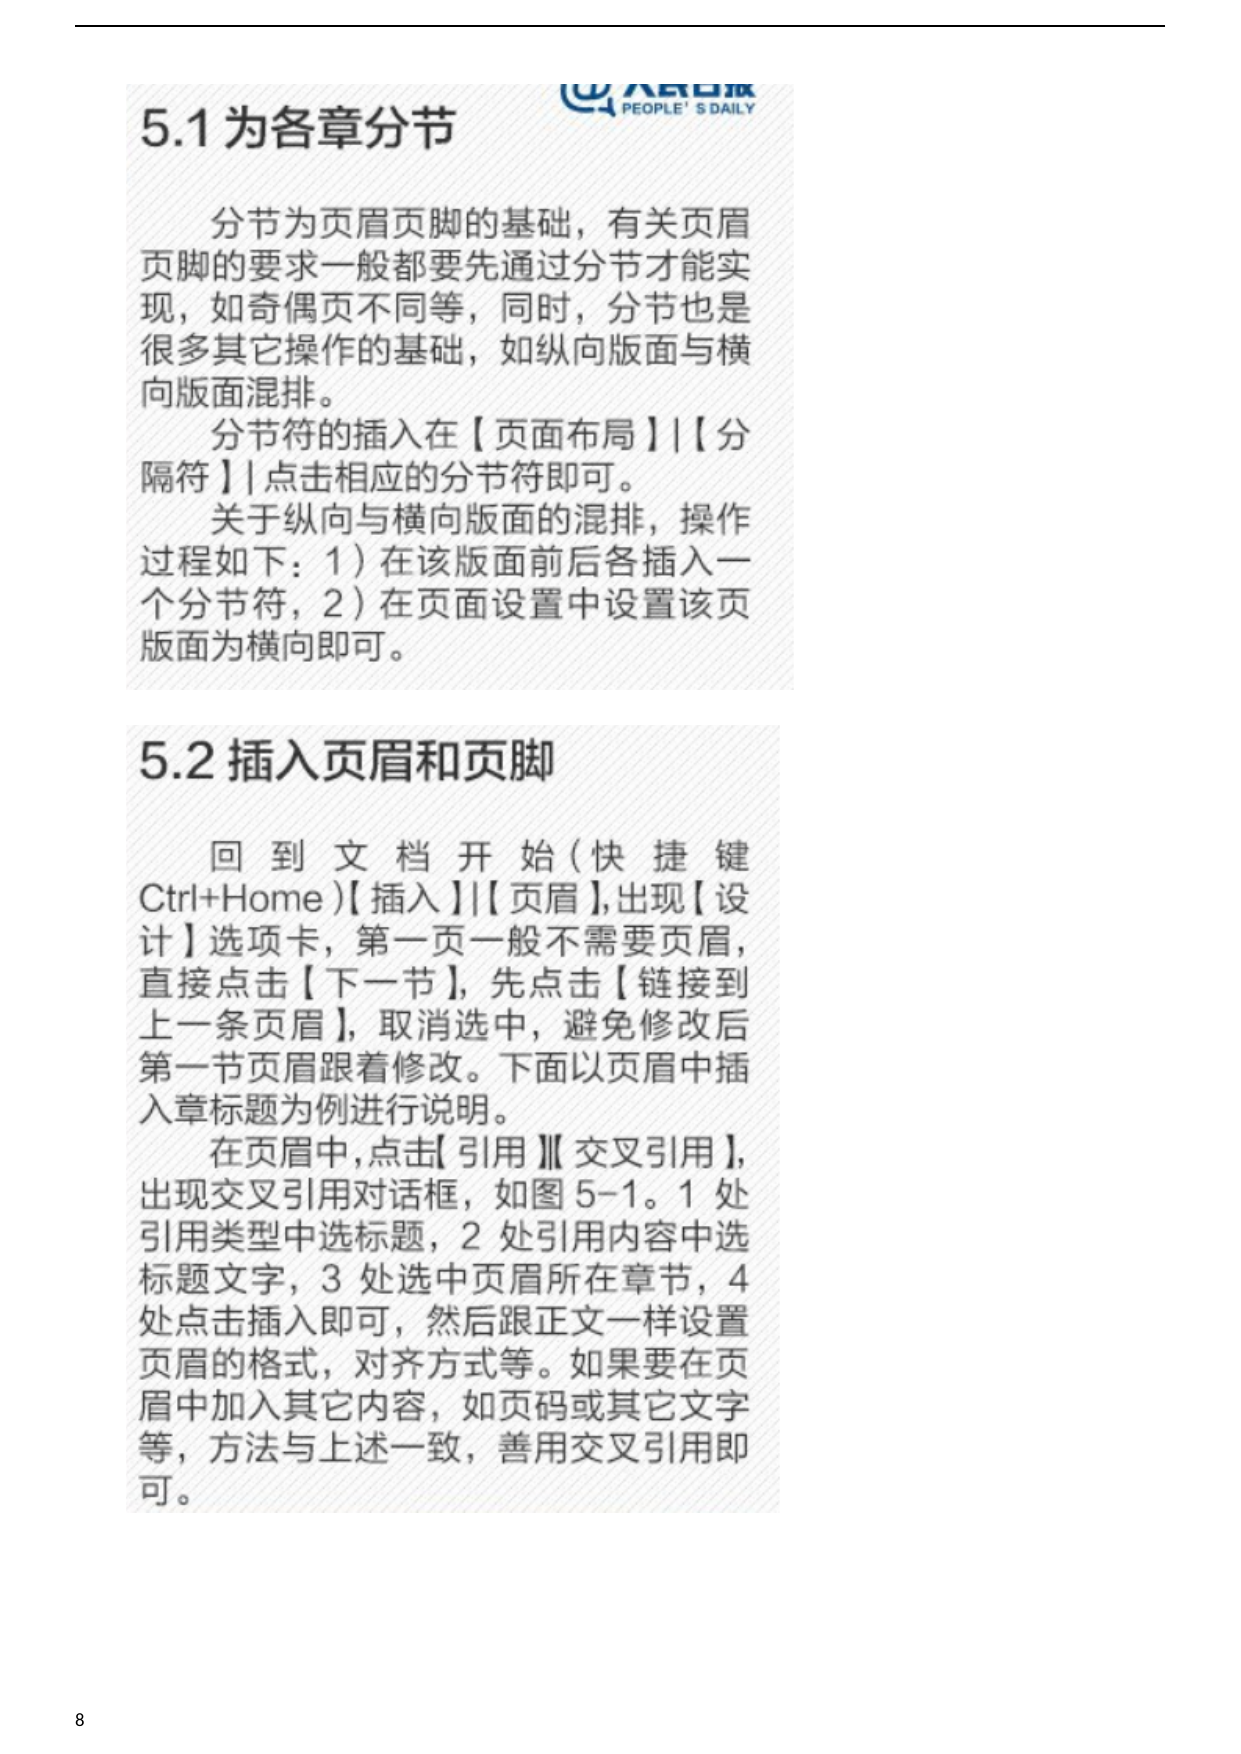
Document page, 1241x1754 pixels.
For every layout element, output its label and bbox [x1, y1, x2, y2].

picture [126, 84, 794, 690]
picture [126, 725, 780, 1513]
